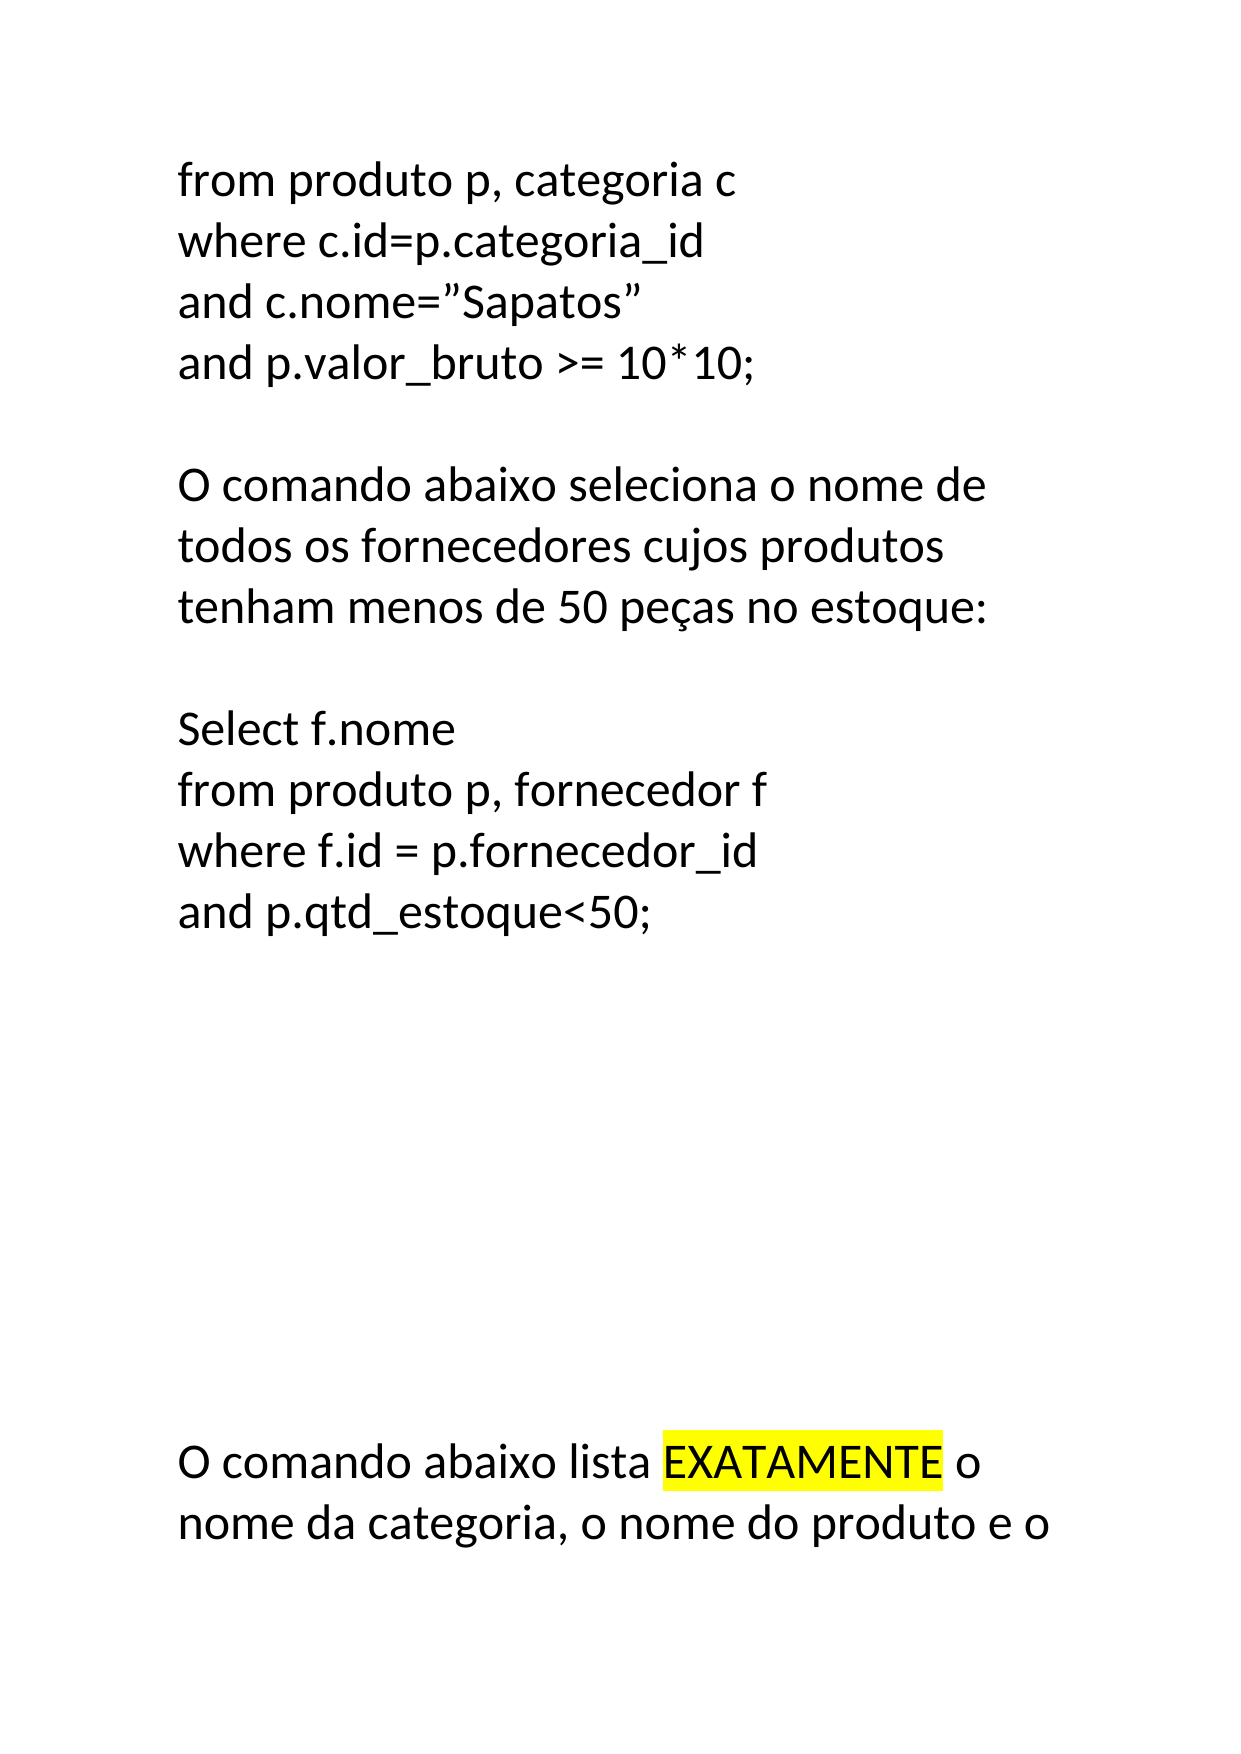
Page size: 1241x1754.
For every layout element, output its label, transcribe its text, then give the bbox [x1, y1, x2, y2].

text from produto p, fornecedor f [177, 758, 1063, 819]
text where f.id = p.fornecedor_id [177, 819, 1063, 880]
text where c.id=p.categoria_id [177, 209, 1063, 270]
text and c.nome=”Sapatos” [177, 270, 1063, 331]
text and p.qtd_estoque<50; [177, 880, 1063, 941]
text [177, 1429, 1063, 1552]
text from produto p, categoria c [177, 148, 1063, 209]
text and p.valor_bruto >= 10*10; [177, 331, 1063, 392]
text O comando abaixo seleciona o nome de todos os fornecedores cujos produtos tenham menos de 50 peças no estoque: [177, 453, 1063, 636]
text Select f.nome [177, 697, 1063, 758]
